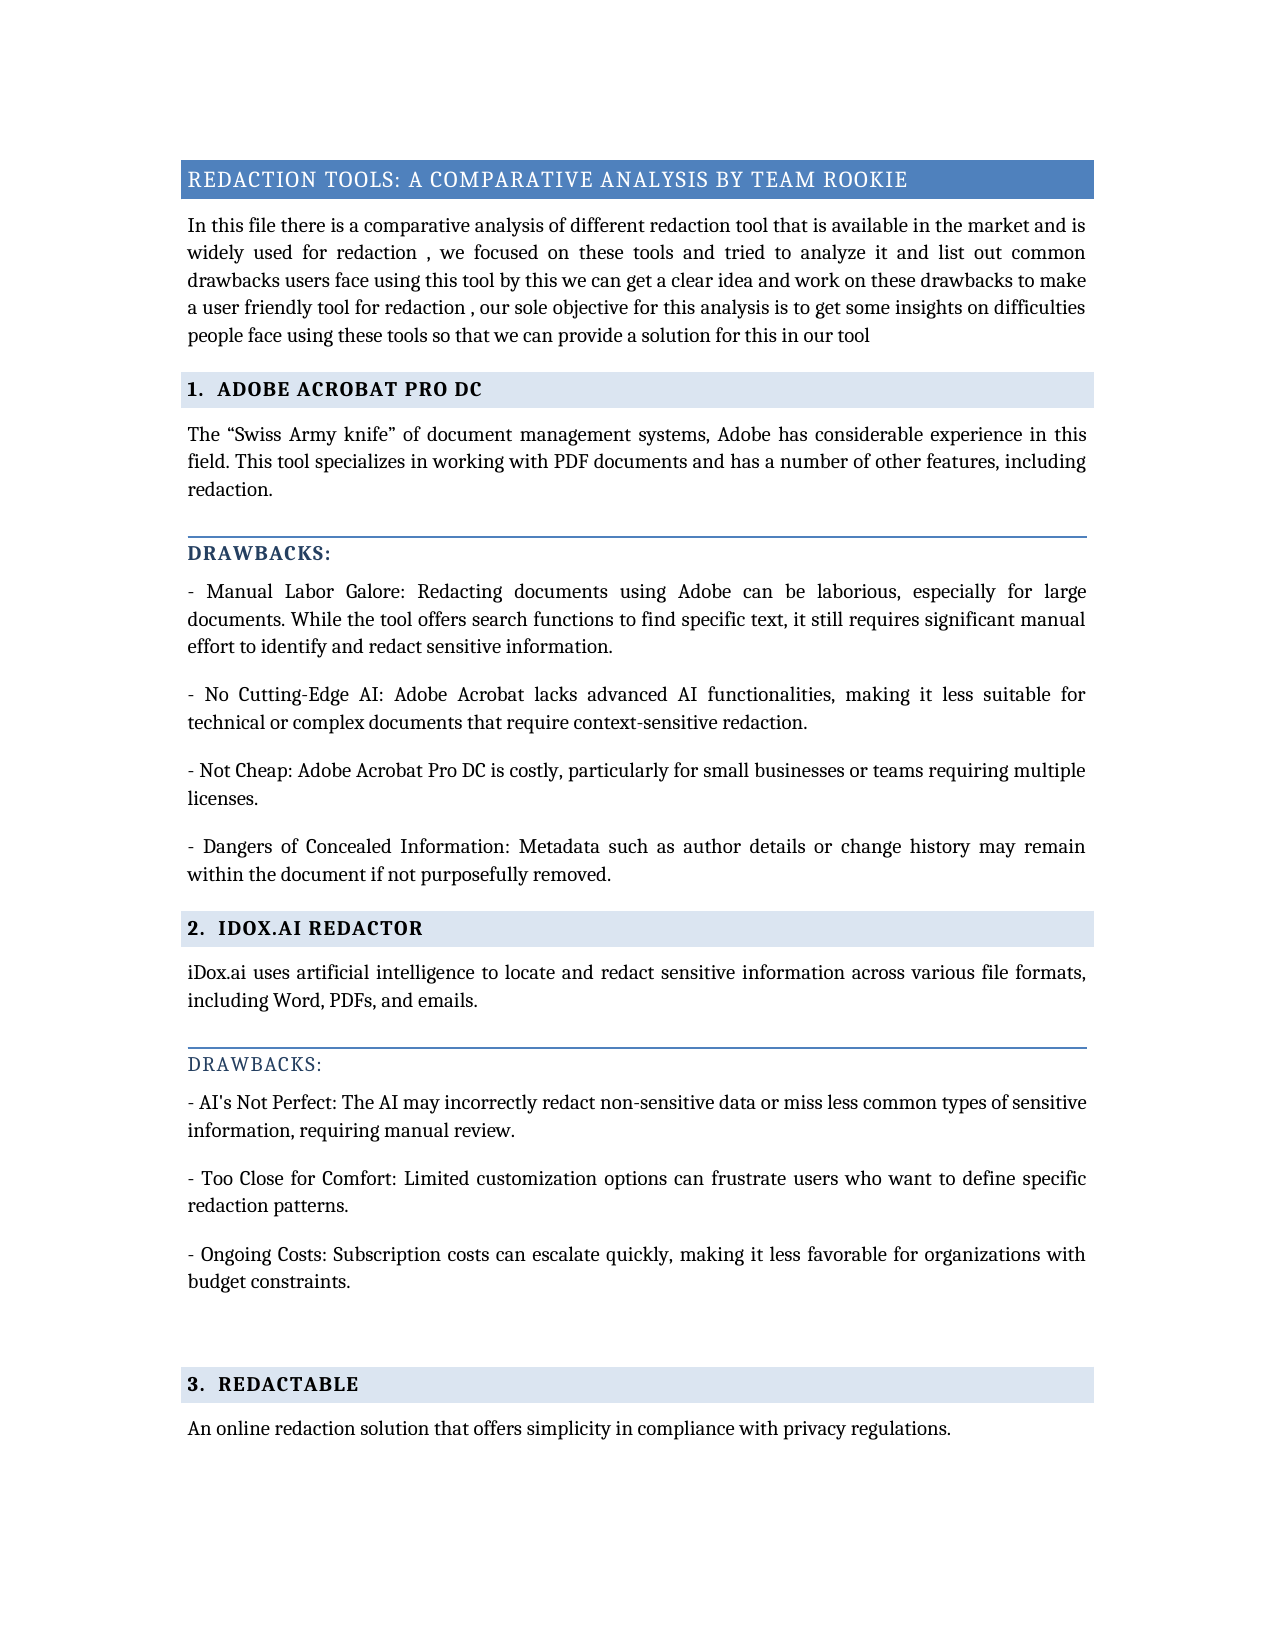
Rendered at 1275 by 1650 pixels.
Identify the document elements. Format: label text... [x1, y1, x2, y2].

subtitle 2. iDox.ai Redactor [188, 917, 1087, 941]
subtitle Drawbacks: [187, 537, 1087, 566]
text - Not Cheap: Adobe Acrobat Pro DC is costly, particularly for small businesses or teams requiring multiple licenses. [187, 759, 1087, 810]
text - Manual Labor Galore: Redacting documents using Adobe can be laborious, especially for large documents. While the tool offers search functions to find specific text, it still requires significant manual effort to identify and redact sensitive information. [187, 580, 1087, 659]
text - AI's Not Perfect: The AI may incorrectly redact non-sensitive data or miss less common types of sensitive information, requiring manual review. [187, 1091, 1087, 1142]
text In this file there is a comparative analysis of different redaction tool that is available in the market and is widely used for redaction , we focused on these tools and tried to analyze it and list out common drawbacks users face using this tool by this we can get a clear idea and work on these drawbacks to make a user friendly tool for redaction , our sole objective for this analysis is to get some insights on difficulties people face using these tools so that we can provide a solution for this in our tool [187, 213, 1087, 347]
subtitle 3. Redactable [188, 1373, 1087, 1397]
text - Ongoing Costs: Subscription costs can escalate quickly, making it less favorable for organizations with budget constraints. [187, 1242, 1087, 1294]
text iDox.ai uses artificial intelligence to locate and redact sensitive information across various file formats, including Word, PDFs, and emails. [187, 961, 1087, 1012]
subtitle Redaction Tools: A Comparative Analysis By team rookie [188, 167, 1087, 193]
text The “Swiss Army knife” of document management systems, Adobe has considerable experience in this field. This tool specializes in working with PDF documents and has a number of other features, including redaction. [187, 422, 1087, 501]
text - Dangers of Concealed Information: Metadata such as author details or change history may remain within the document if not purposefully removed. [187, 835, 1087, 886]
text - No Cutting-Edge AI: Adobe Acrobat lacks advanced AI functionalities, making it less suitable for technical or complex documents that require context-sensitive redaction. [187, 683, 1087, 734]
subtitle 1. Adobe Acrobat Pro DC [188, 378, 1087, 402]
subtitle Drawbacks: [187, 1048, 1087, 1077]
text An online redaction solution that offers simplicity in compliance with privacy regulations. [187, 1417, 1087, 1441]
text - Too Close for Comfort: Limited customization options can frustrate users who want to define specific redaction patterns. [187, 1167, 1087, 1218]
